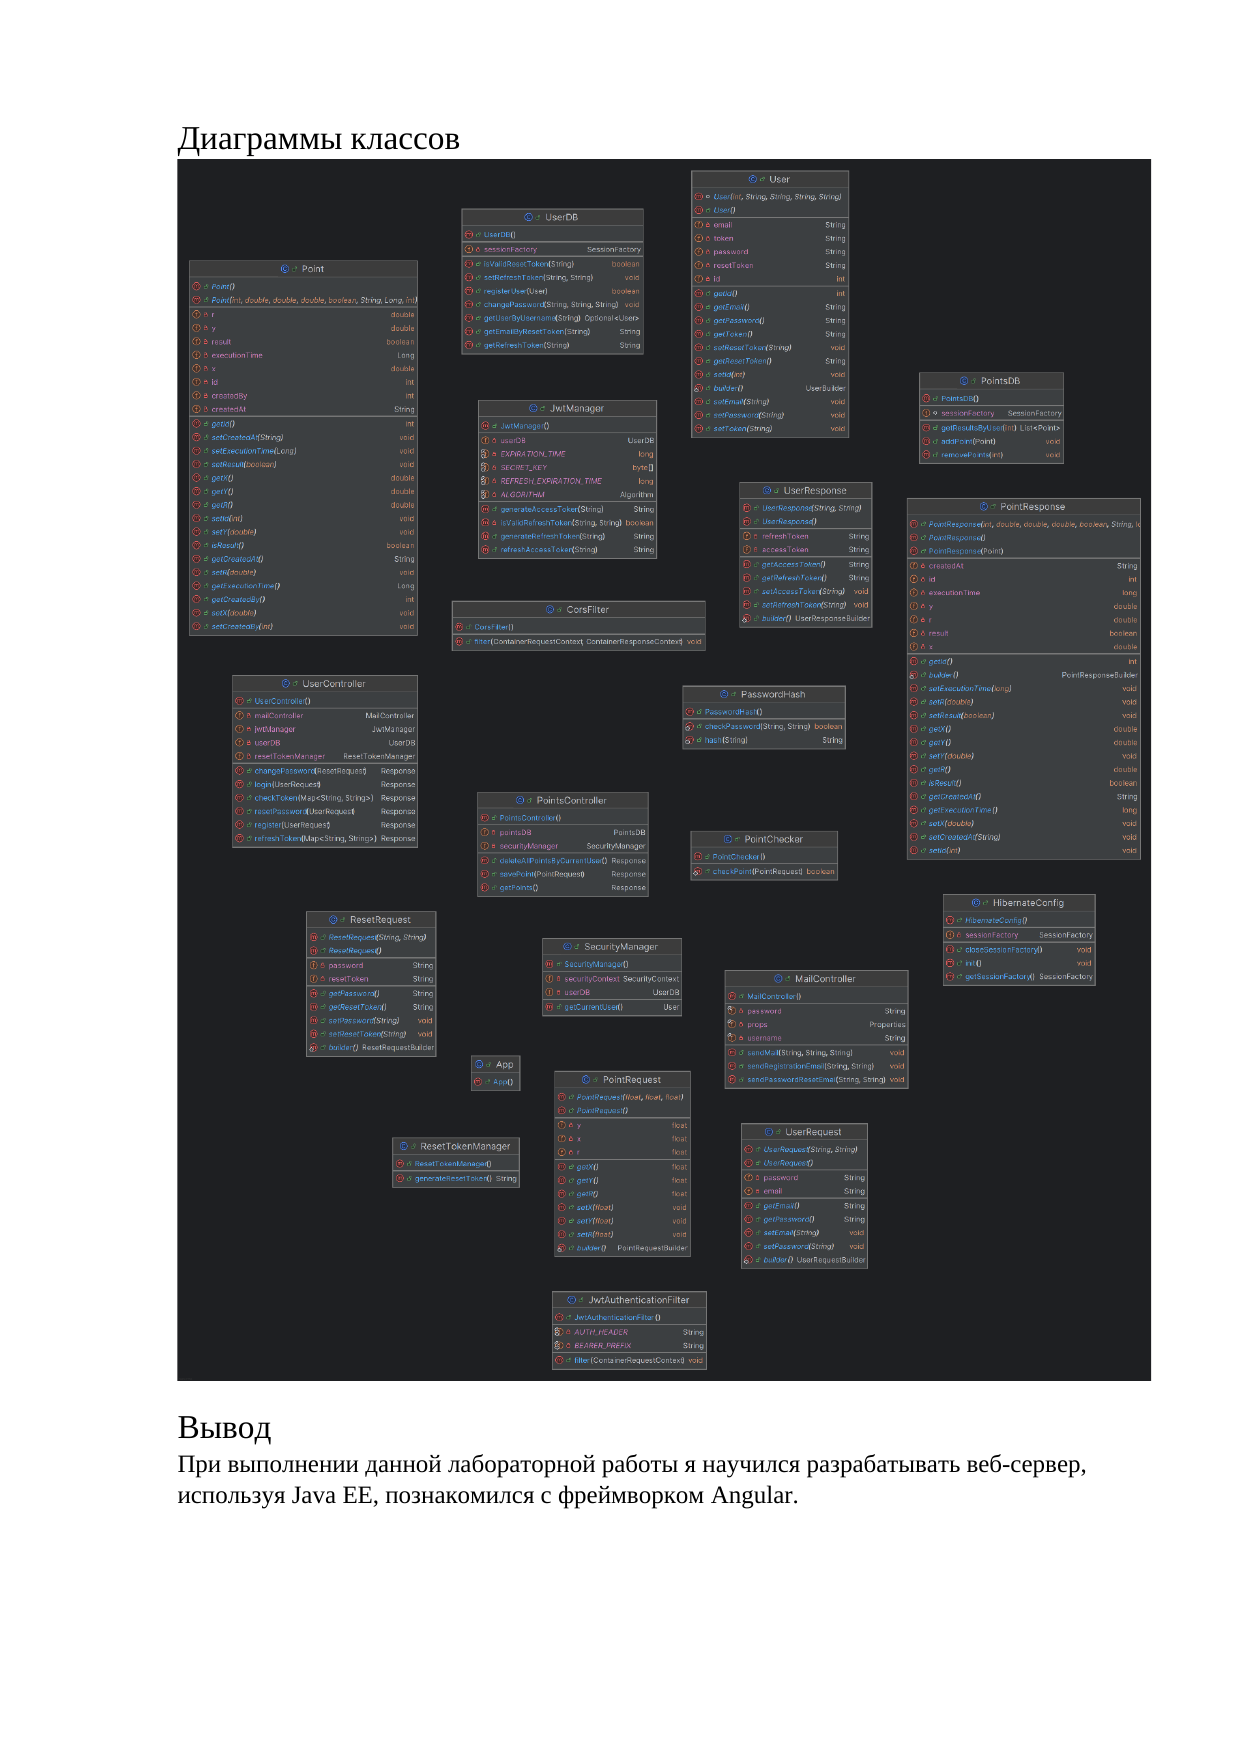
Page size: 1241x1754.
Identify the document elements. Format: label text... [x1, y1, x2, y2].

subtitle Диаграммы классов [177, 118, 1152, 156]
picture [177, 159, 1152, 1381]
subtitle Вывод [177, 1407, 1152, 1446]
text При выполнении данной лабораторной работы я научился разрабатывать веб-сервер, используя Java EE, познакомился с фреймворком Angular. [177, 1449, 1152, 1508]
